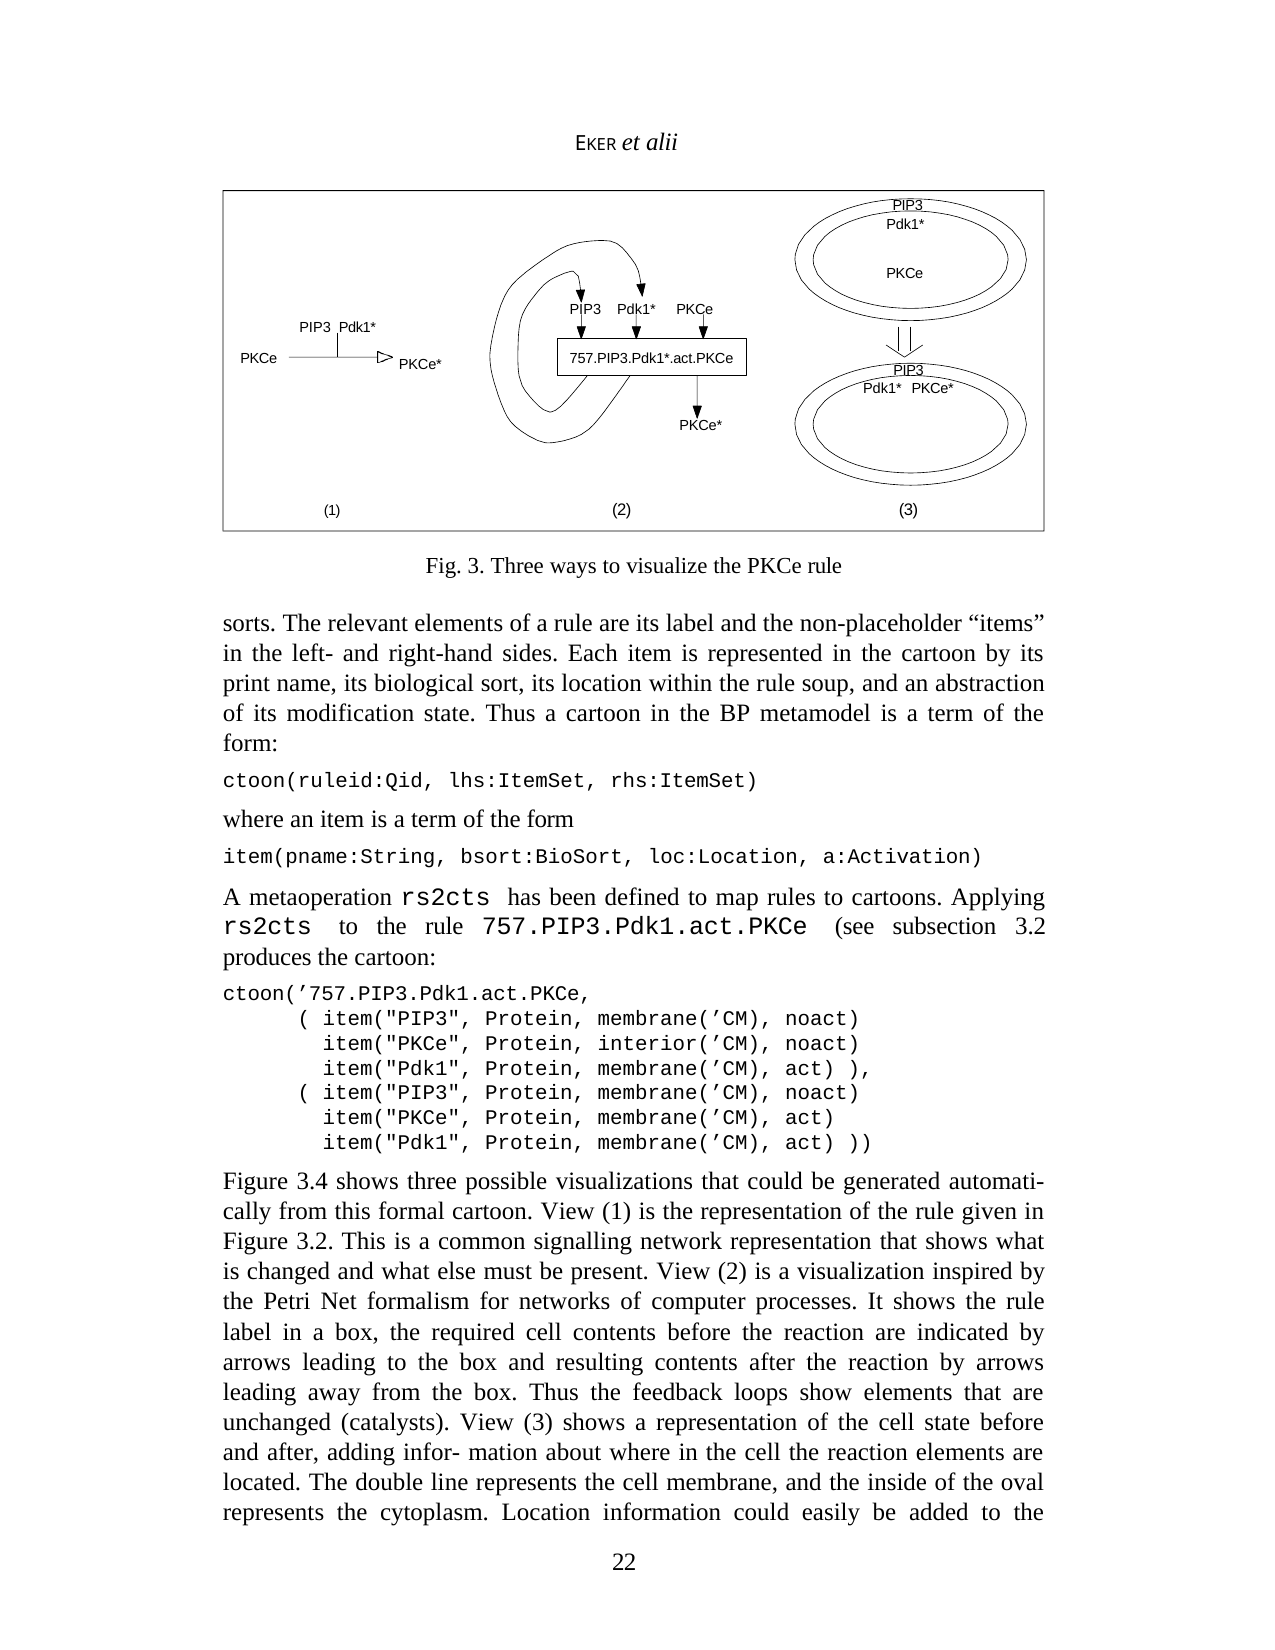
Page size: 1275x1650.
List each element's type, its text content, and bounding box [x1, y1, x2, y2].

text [223, 1166, 1045, 1526]
picture [377, 351, 393, 363]
text Fig. 3. Three ways to visualize the PKCe rule [234, 552, 1034, 578]
text ctoon(ruleid:Qid, lhs:ItemSet, rhs:ItemSet) [223, 769, 1119, 793]
text item(pname:String, bsort:BioSort, loc:Location, a:Activation) [223, 846, 1119, 870]
text ctoon(’757.PIP3.Pdk1.act.PKCe, [223, 983, 1119, 1007]
text ( item("PIP3", Protein, membrane(’CM), noact) item("PKCe", Protein, interior(’CM), noact) item("Pdk1", Protein, membrane(’CM), act) ), [297, 1008, 983, 1081]
text where an item is a term of the form [223, 804, 1119, 833]
text ( item("PIP3", Protein, membrane(’CM), noact) item("PKCe", Protein, membrane(’CM), act) item("Pdk1", Protein, membrane(’CM), act) )) [297, 1082, 983, 1156]
text sorts. The relevant elements of a rule are its label and the non-placeholder “items” in the left- and right-hand sides. Each item is represented in the cartoon by its print name, its biological sort, its location within the rule soup, and an abstraction of its modification state. Thus a cartoon in the BP metamodel is a term of the form: [223, 608, 1045, 757]
text A metaoperation rs2cts has been defined to map rules to cartoons. Applying rs2cts to the rule 757.PIP3.Pdk1.act.PKCe (see subsection 3.2 produces the cartoon: [223, 882, 1046, 970]
